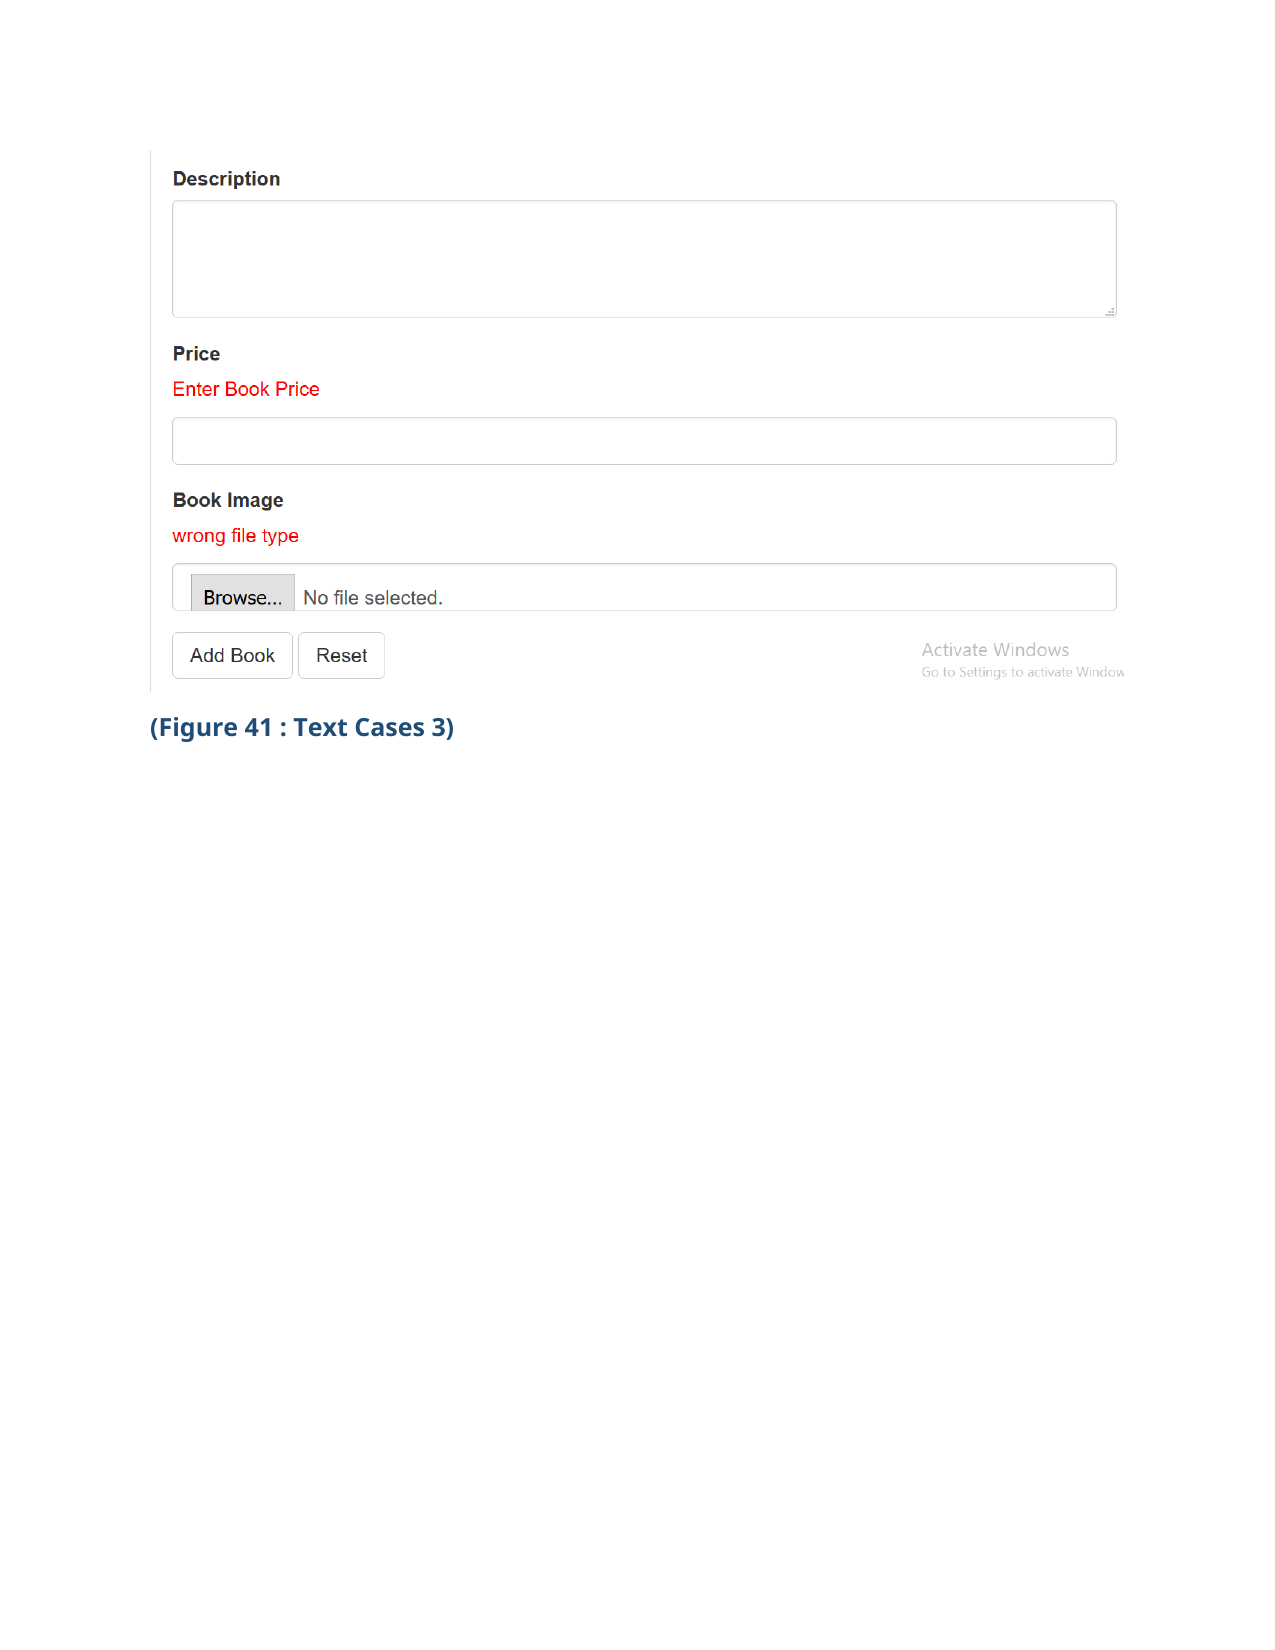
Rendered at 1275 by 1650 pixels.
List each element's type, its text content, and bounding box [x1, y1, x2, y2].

subtitle (Figure 41 : Text Cases 3) [150, 710, 1125, 744]
picture [150, 150, 1124, 692]
